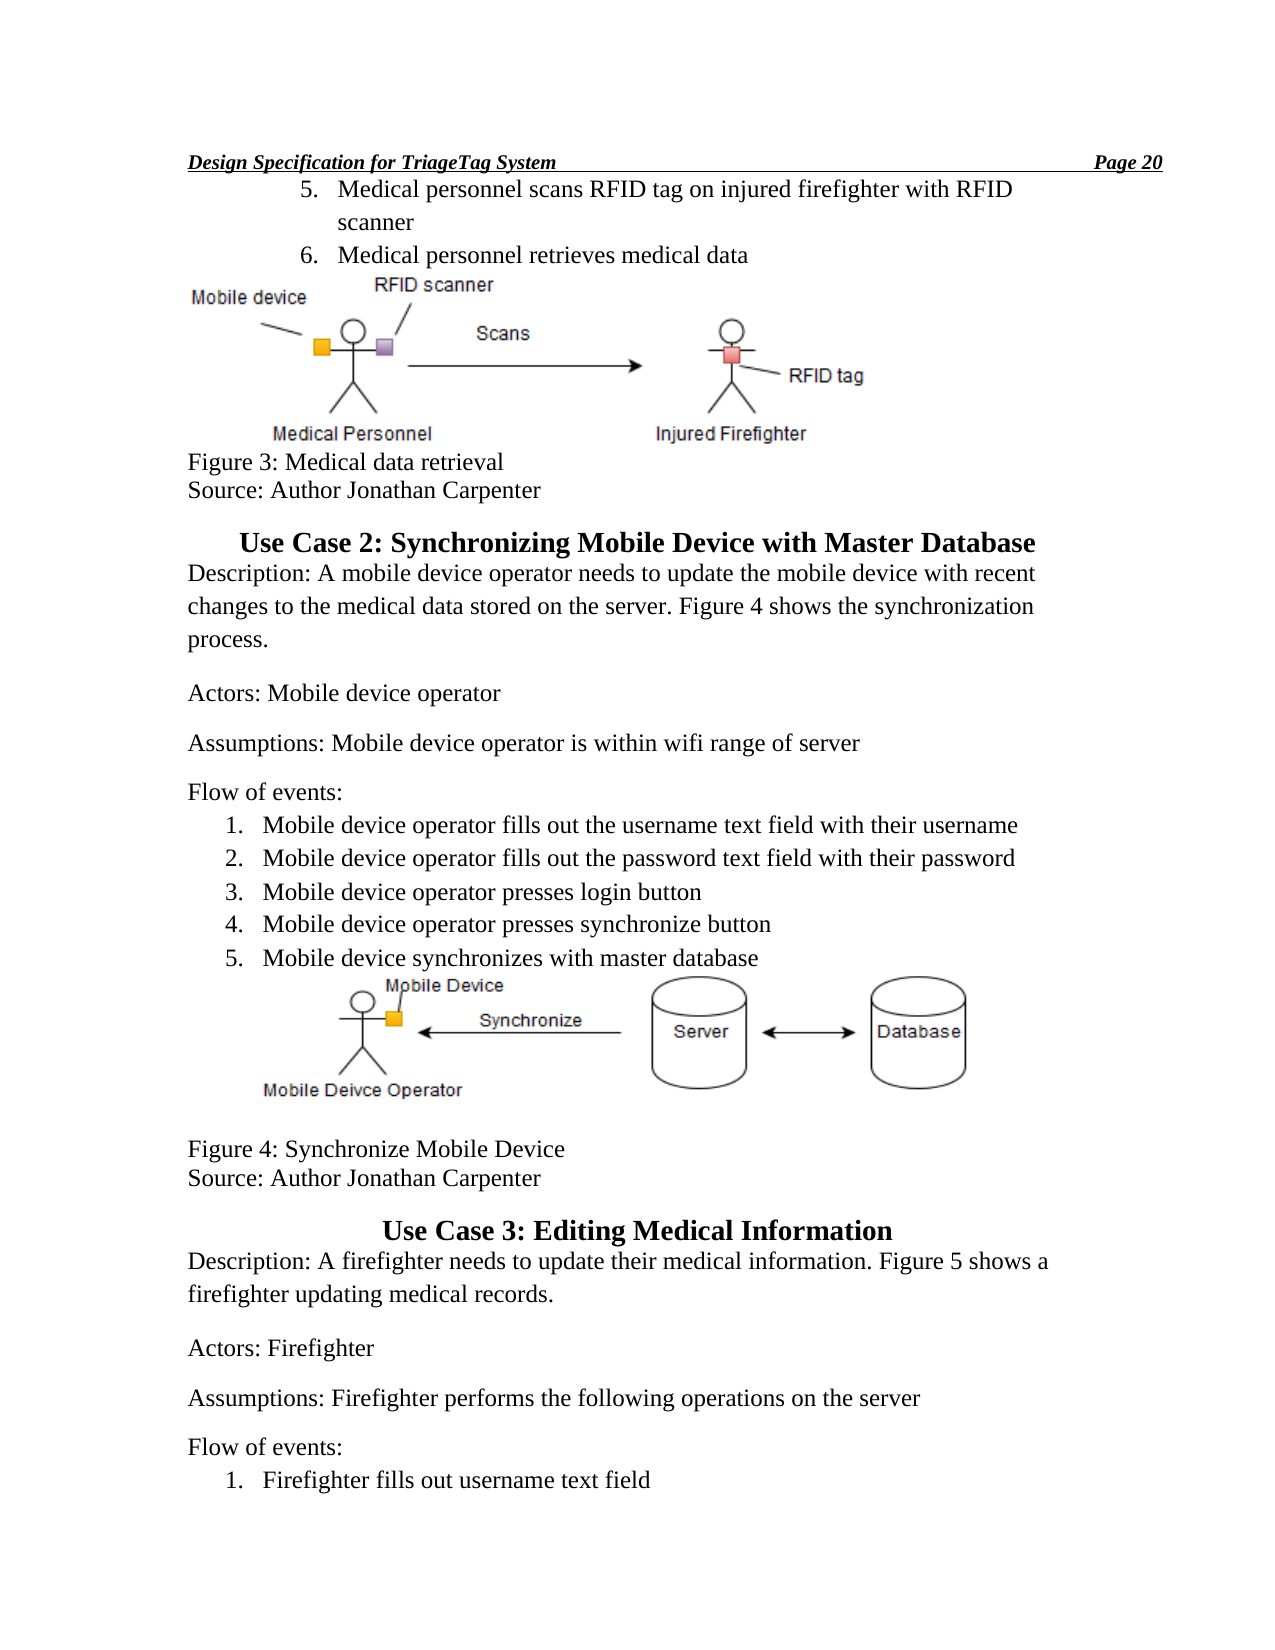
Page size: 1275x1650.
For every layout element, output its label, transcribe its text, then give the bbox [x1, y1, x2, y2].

text Assumptions: Mobile device operator is within wifi range of server [187, 728, 1087, 757]
list Mobile device operator fills out the username text field with their username [225, 811, 1087, 839]
text Source: Author Jonathan Carpenter [187, 475, 1087, 504]
text Flow of events: [187, 777, 1087, 806]
text Description: A firefighter needs to update their medical information. Figure 5 shows a firefighter updating medical records. [187, 1246, 1087, 1308]
list Medical personnel retrieves medical data [300, 240, 1087, 269]
text Figure 3: Medical data retrieval [187, 447, 1087, 475]
text Actors: Mobile device operator [187, 678, 1087, 707]
text Assumptions: Firefighter performs the following operations on the server [187, 1383, 1087, 1412]
text Use Case 3: Editing Medical Information [187, 1213, 1087, 1246]
text Figure 4: Synchronize Mobile Device [187, 1134, 1087, 1163]
text Use Case 2: Synchronizing Mobile Device with Master Database [187, 525, 1087, 558]
text Description: A mobile device operator needs to update the mobile device with recent changes to the medical data stored on the server. Figure 4 shows the synchronization process. [187, 558, 1087, 653]
list Mobile device operator presses login button [225, 877, 1087, 905]
text Actors: Firefighter [187, 1333, 1087, 1362]
text Source: Author Jonathan Carpenter [187, 1163, 1087, 1192]
list Mobile device operator fills out the password text field with their password [225, 843, 1087, 872]
list Mobile device synchronizes with master database [225, 943, 1087, 1101]
list Mobile device operator presses synchronize button [225, 909, 1087, 938]
list Medical personnel scans RFID tag on injured firefighter with RFID scanner [300, 174, 1087, 236]
text Flow of events: [187, 1432, 1087, 1461]
list Firefighter fills out username text field [225, 1465, 1087, 1494]
